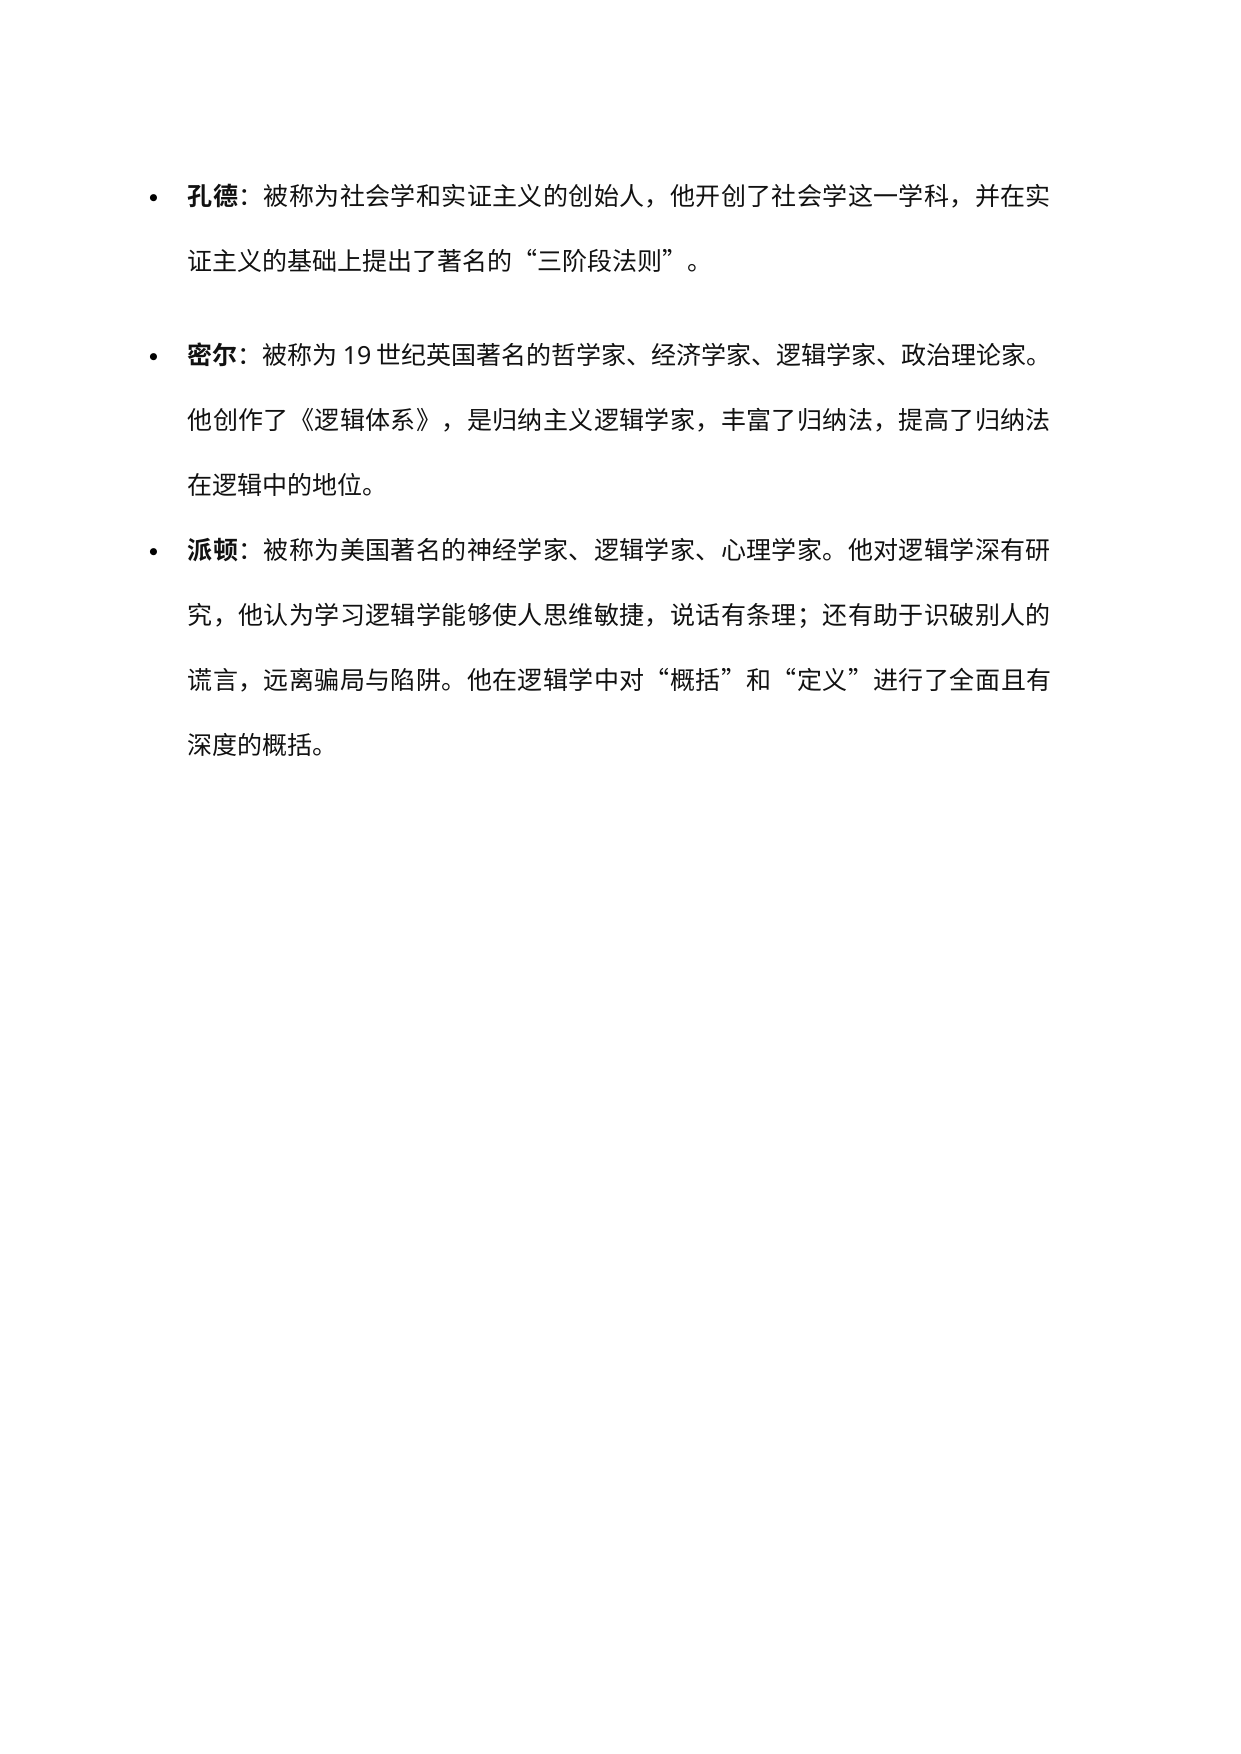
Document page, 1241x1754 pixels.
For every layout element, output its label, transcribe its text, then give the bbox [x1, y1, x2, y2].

list 密尔：被称为19世纪英国著名的哲学家、经济学家、逻辑学家、政治理论家。他创作了《逻辑体系》，是归纳主义逻辑学家，丰富了归纳法，提高了归纳法在逻辑中的地位。 [150, 321, 1053, 516]
list 派顿：被称为美国著名的神经学家、逻辑学家、心理学家。他对逻辑学深有研究，他认为学习逻辑学能够使人思维敏捷，说话有条理；还有助于识破别人的谎言，远离骗局与陷阱。他在逻辑学中对“概括”和“定义”进行了全面且有深度的概括。 [150, 516, 1053, 776]
list 孔德：被称为社会学和实证主义的创始人，他开创了社会学这一学科，并在实证主义的基础上提出了著名的“三阶段法则”。 [150, 162, 1053, 292]
